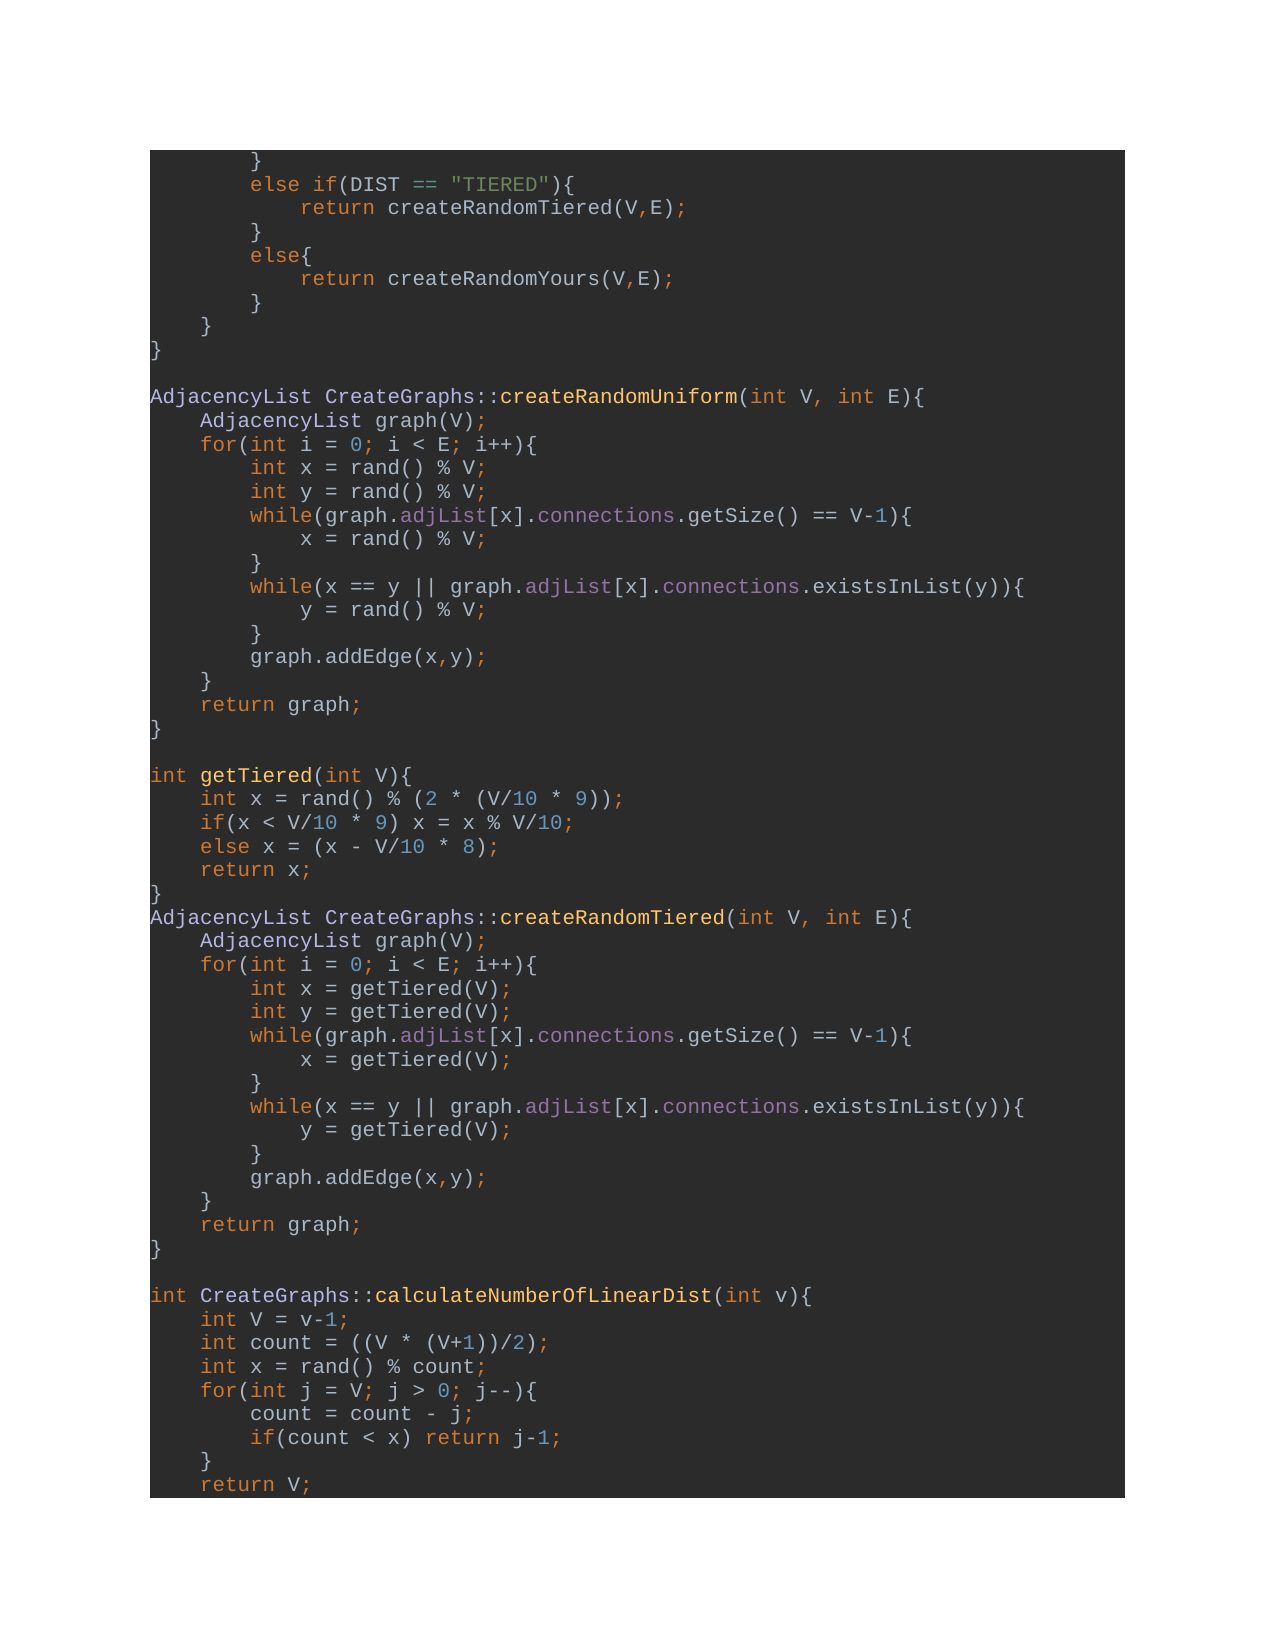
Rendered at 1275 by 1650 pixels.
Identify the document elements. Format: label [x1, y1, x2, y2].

text [150, 150, 1125, 1498]
